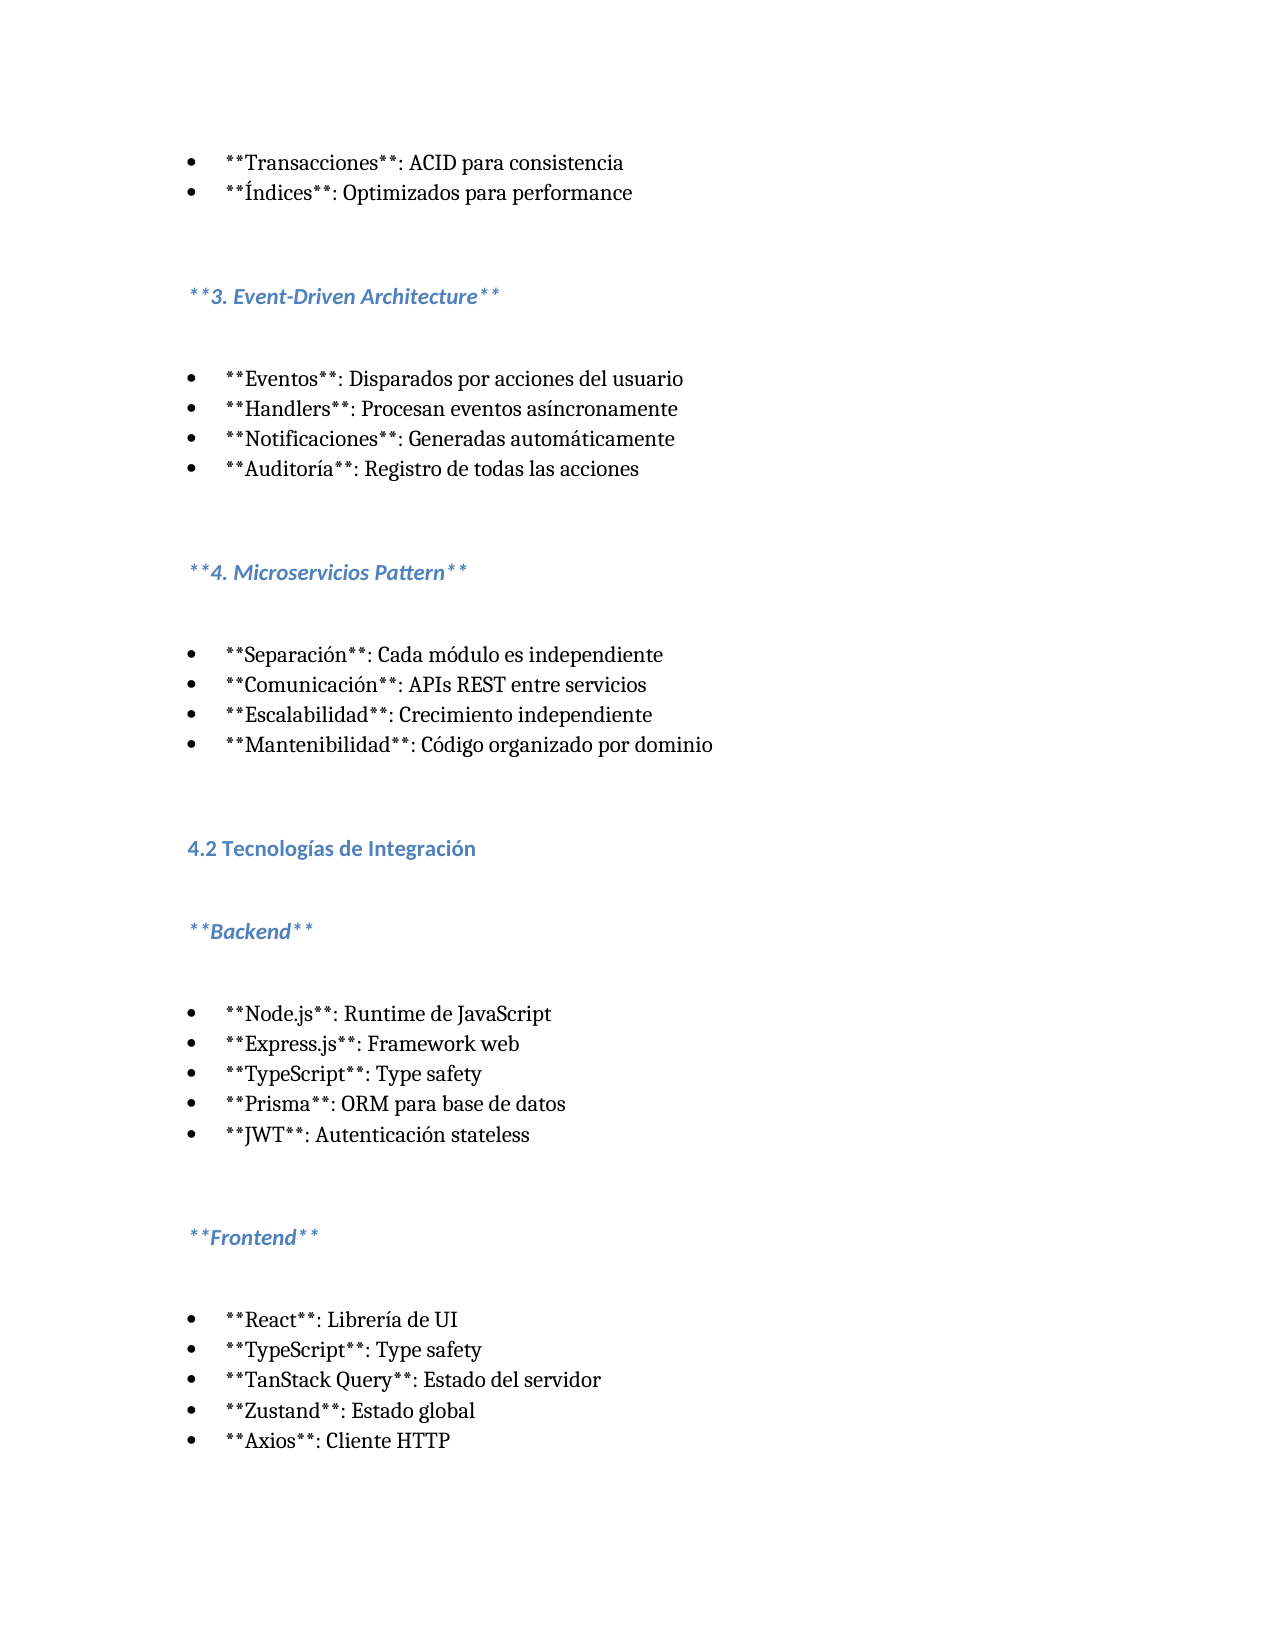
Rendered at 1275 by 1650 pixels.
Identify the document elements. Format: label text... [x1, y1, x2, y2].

list **Escalabilidad**: Crecimiento independiente [187, 702, 1087, 728]
subtitle **3. Event-Driven Architecture** [187, 282, 1087, 310]
subtitle **4. Microservicios Pattern** [187, 558, 1087, 586]
list **Prisma**: ORM para base de datos [187, 1091, 1087, 1118]
list **Notificaciones**: Generadas automáticamente [187, 426, 1087, 452]
list **Índices**: Optimizados para performance [187, 180, 1087, 207]
list **Eventos**: Disparados por acciones del usuario [187, 366, 1087, 392]
subtitle **Backend** [187, 917, 1087, 945]
list **TypeScript**: Type safety [187, 1061, 1087, 1087]
list **Transacciones**: ACID para consistencia [187, 150, 1087, 176]
list **Axios**: Cliente HTTP [187, 1428, 1087, 1454]
list **Zustand**: Estado global [187, 1397, 1087, 1424]
list **Comunicación**: APIs REST entre servicios [187, 672, 1087, 698]
list **JWT**: Autenticación stateless [187, 1121, 1087, 1148]
list **TypeScript**: Type safety [187, 1337, 1087, 1363]
list **Separación**: Cada módulo es independiente [187, 641, 1087, 668]
list **React**: Librería de UI [187, 1307, 1087, 1333]
list **Auditoría**: Registro de todas las acciones [187, 456, 1087, 482]
list **TanStack Query**: Estado del servidor [187, 1367, 1087, 1393]
list **Express.js**: Framework web [187, 1031, 1087, 1057]
list **Mantenibilidad**: Código organizado por dominio [187, 732, 1087, 758]
list **Handlers**: Procesan eventos asíncronamente [187, 396, 1087, 422]
subtitle **Frontend** [187, 1223, 1087, 1252]
list **Node.js**: Runtime de JavaScript [187, 1001, 1087, 1027]
subtitle 4.2 Tecnologías de Integración [187, 834, 1087, 862]
